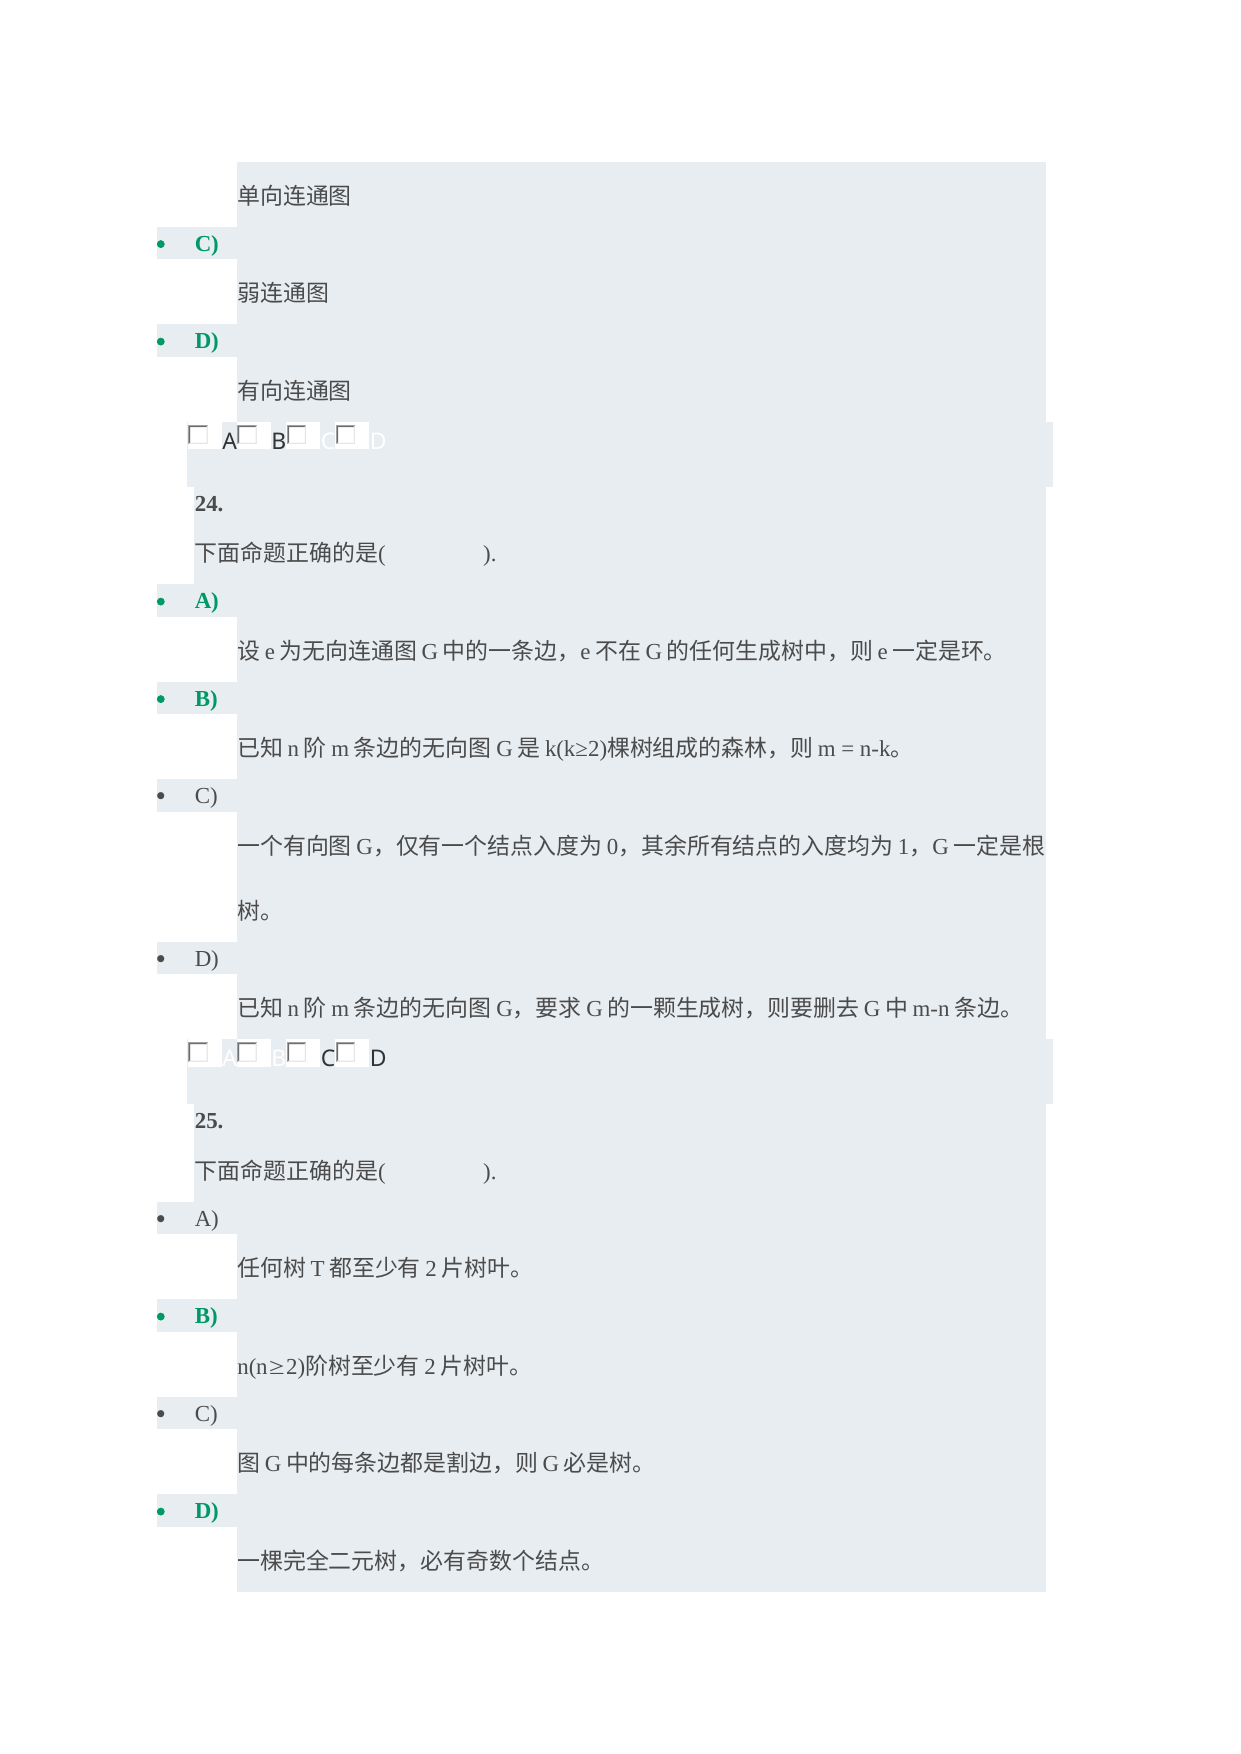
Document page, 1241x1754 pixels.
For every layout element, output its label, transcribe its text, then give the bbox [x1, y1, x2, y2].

text 下面命题正确的是( ). [194, 1137, 1046, 1202]
list C) [157, 227, 1046, 259]
text 单向连通图 [237, 162, 1046, 227]
list C) [157, 779, 1046, 812]
text 有向连通图 [237, 357, 1046, 422]
text 弱连通图 [237, 259, 1046, 324]
list B) [157, 1299, 1046, 1332]
text 一棵完全二元树，必有奇数个结点。 [237, 1527, 1046, 1592]
text 下面命题正确的是( ). [194, 519, 1046, 584]
list D) [157, 1494, 1046, 1527]
list A) [157, 1202, 1046, 1234]
text 25. [194, 1104, 1046, 1137]
text 任何树T都至少有2片树叶。 [237, 1234, 1046, 1299]
text 24. [194, 487, 1046, 519]
text 一个有向图G，仅有一个结点入度为0，其余所有结点的入度均为1，G一定是根树。 [237, 812, 1046, 942]
list C) [157, 1397, 1046, 1429]
text ABCD [187, 422, 1053, 487]
list D) [157, 324, 1046, 357]
list A) [157, 584, 1046, 617]
text 已知n阶m条边的无向图 G，要求G的一颗生成树，则要删去G中m-n条边。 [237, 974, 1046, 1039]
text ABCD [187, 1039, 1053, 1104]
text n(n2)阶树至少有2片树叶。 [237, 1332, 1046, 1397]
text 图G中的每条边都是割边，则G必是树。 [237, 1429, 1046, 1494]
text 设e为无向连通图G中的一条边，e不在G的任何生成树中，则e一定是环。 [237, 617, 1046, 682]
list B) [157, 682, 1046, 714]
text 已知n阶m条边的无向图 G是k(k≥2)棵树组成的森林，则m = n-k。 [237, 714, 1046, 779]
list D) [157, 942, 1046, 974]
